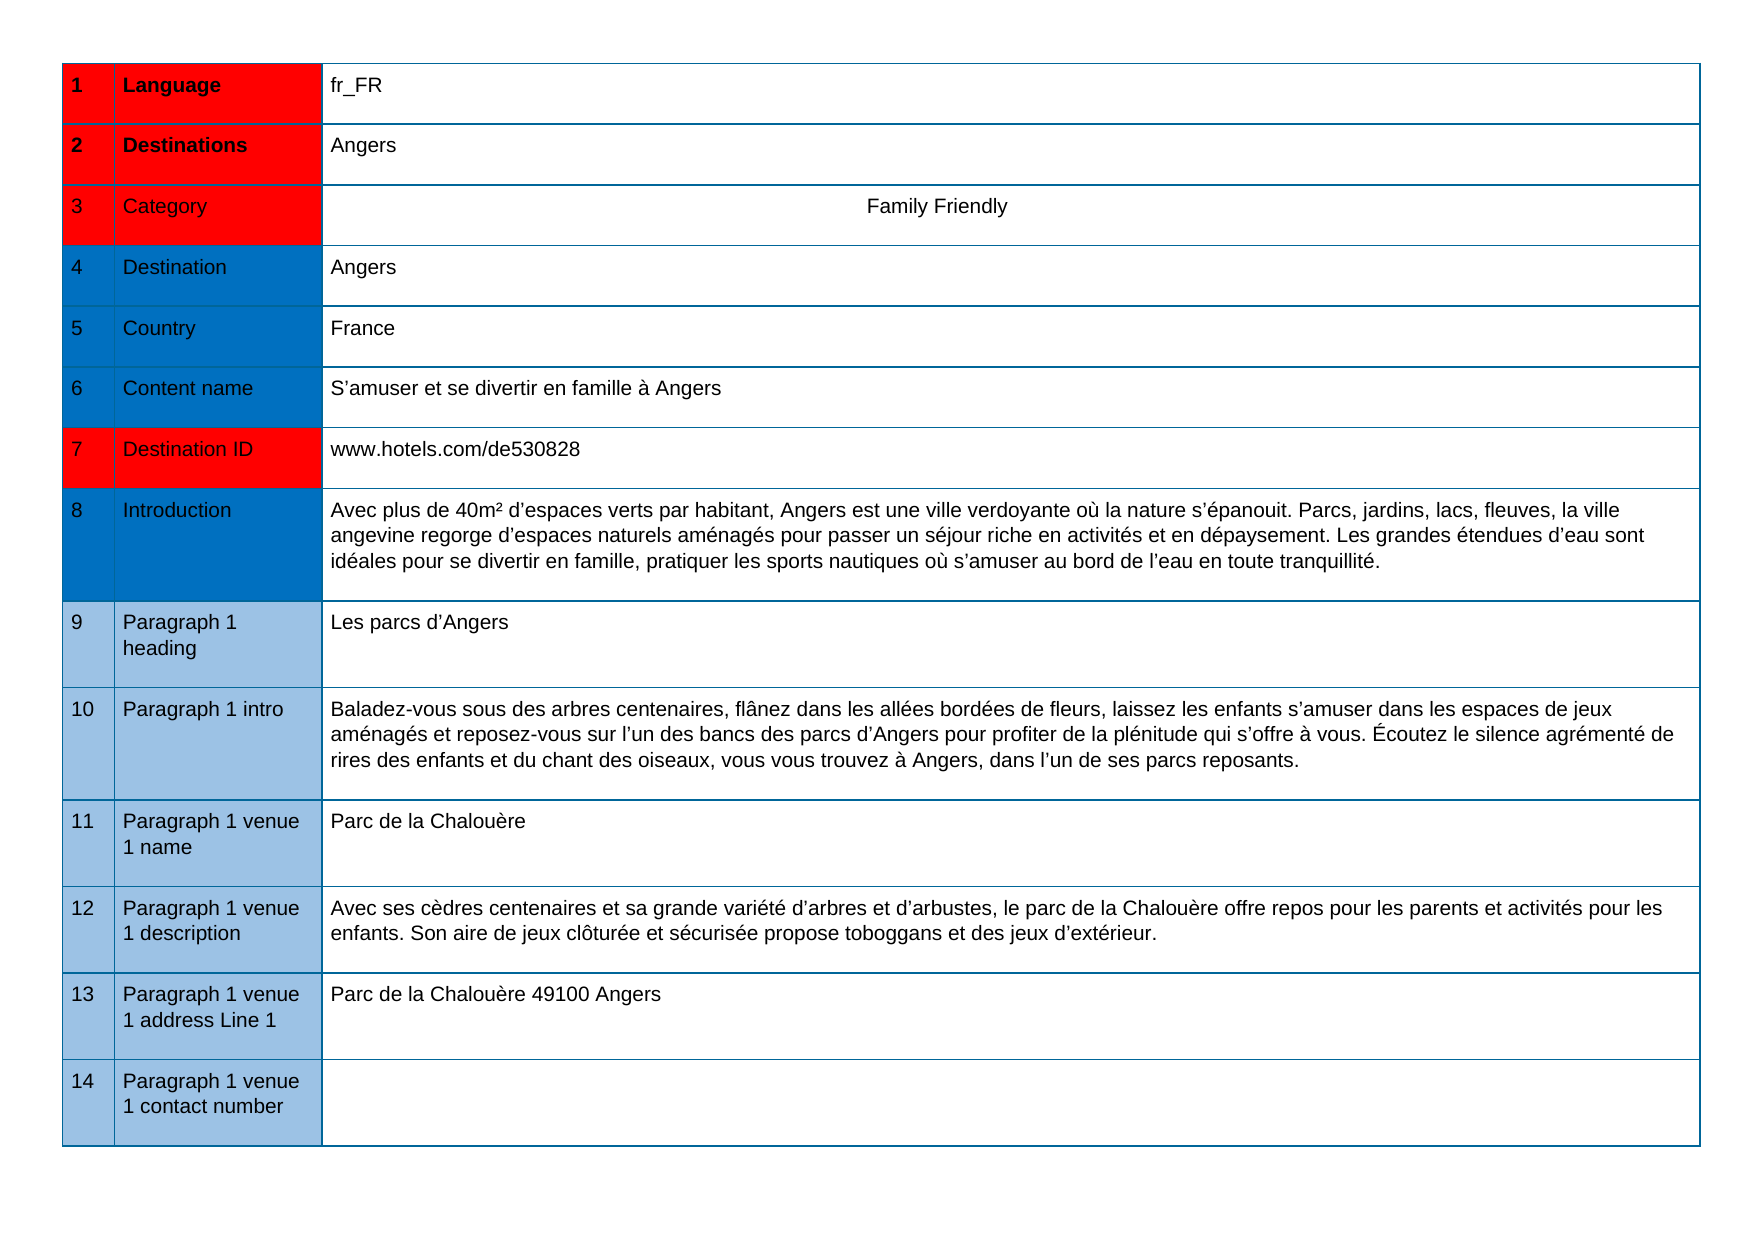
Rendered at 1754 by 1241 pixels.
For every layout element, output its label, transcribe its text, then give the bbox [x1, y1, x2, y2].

table_cell 12 [63, 887, 114, 972]
table_cell Paragraph 1 heading [115, 602, 321, 687]
table_cell Angers [323, 246, 1699, 305]
table_cell 8 [63, 489, 114, 600]
table_cell 7 [63, 428, 114, 488]
table_header fr_FR [323, 64, 1699, 123]
table_cell Paragraph 1 intro [115, 688, 321, 799]
table_cell Avec ses cèdres centenaires et sa grande variété d’arbres et d’arbustes, le parc de la Chalouère offre repos pour les parents et activités pour les enfants. Son aire de jeux clôturée et sécurisée propose toboggans et des jeux d’extérieur. [323, 887, 1699, 972]
table_cell France [323, 307, 1699, 366]
table_cell Paragraph 1 venue 1 address Line 1 [115, 974, 321, 1059]
table_cell Paragraph 1 venue 1 name [115, 801, 321, 886]
table_cell Paragraph 1 venue 1 description [115, 887, 321, 972]
table_cell 5 [63, 307, 114, 366]
table_cell 4 [63, 246, 114, 305]
table_cell 9 [63, 602, 114, 687]
table_header 1 [63, 64, 114, 123]
table_cell Angers [323, 125, 1699, 184]
table_cell 11 [63, 801, 114, 886]
table_cell Les parcs d’Angers [323, 602, 1699, 687]
table_cell Parc de la Chalouère [323, 801, 1699, 886]
table_cell 6 [63, 368, 114, 427]
table_cell [323, 1060, 1699, 1145]
table_cell Baladez-vous sous des arbres centenaires, flânez dans les allées bordées de fleurs, laissez les enfants s’amuser dans les espaces de jeux aménagés et reposez-vous sur l’un des bancs des parcs d’Angers pour profiter de la plénitude qui s’offre à vous. Écoutez le silence agrémenté de rires des enfants et du chant des oiseaux, vous vous trouvez à Angers, dans l’un de ses parcs reposants. [323, 688, 1699, 799]
table_cell Destination ID [115, 428, 321, 488]
table_cell 10 [63, 688, 114, 799]
table_cell www.hotels.com/de530828 [323, 428, 1699, 488]
table_cell Destinations [115, 125, 321, 184]
table_cell Introduction [115, 489, 321, 600]
table_cell 3 [63, 186, 114, 245]
table_cell Paragraph 1 venue 1 contact number [115, 1060, 321, 1145]
table_header Language [115, 64, 321, 123]
table_cell Parc de la Chalouère 49100 Angers [323, 974, 1699, 1059]
table_cell Category [115, 186, 321, 245]
table_cell Family Friendly [323, 186, 1699, 245]
table_cell Avec plus de 40m² d’espaces verts par habitant, Angers est une ville verdoyante où la nature s’épanouit. Parcs, jardins, lacs, fleuves, la ville angevine regorge d’espaces naturels aménagés pour passer un séjour riche en activités et en dépaysement. Les grandes étendues d’eau sont idéales pour se divertir en famille, pratiquer les sports nautiques où s’amuser au bord de l’eau en toute tranquillité. [323, 489, 1699, 600]
table_cell 14 [63, 1060, 114, 1145]
table_cell Destination [115, 246, 321, 305]
table_cell S’amuser et se divertir en famille à Angers [323, 368, 1699, 427]
table_cell 13 [63, 974, 114, 1059]
table_cell Content name [115, 368, 321, 427]
table_cell 2 [63, 125, 114, 184]
table_cell Country [115, 307, 321, 366]
